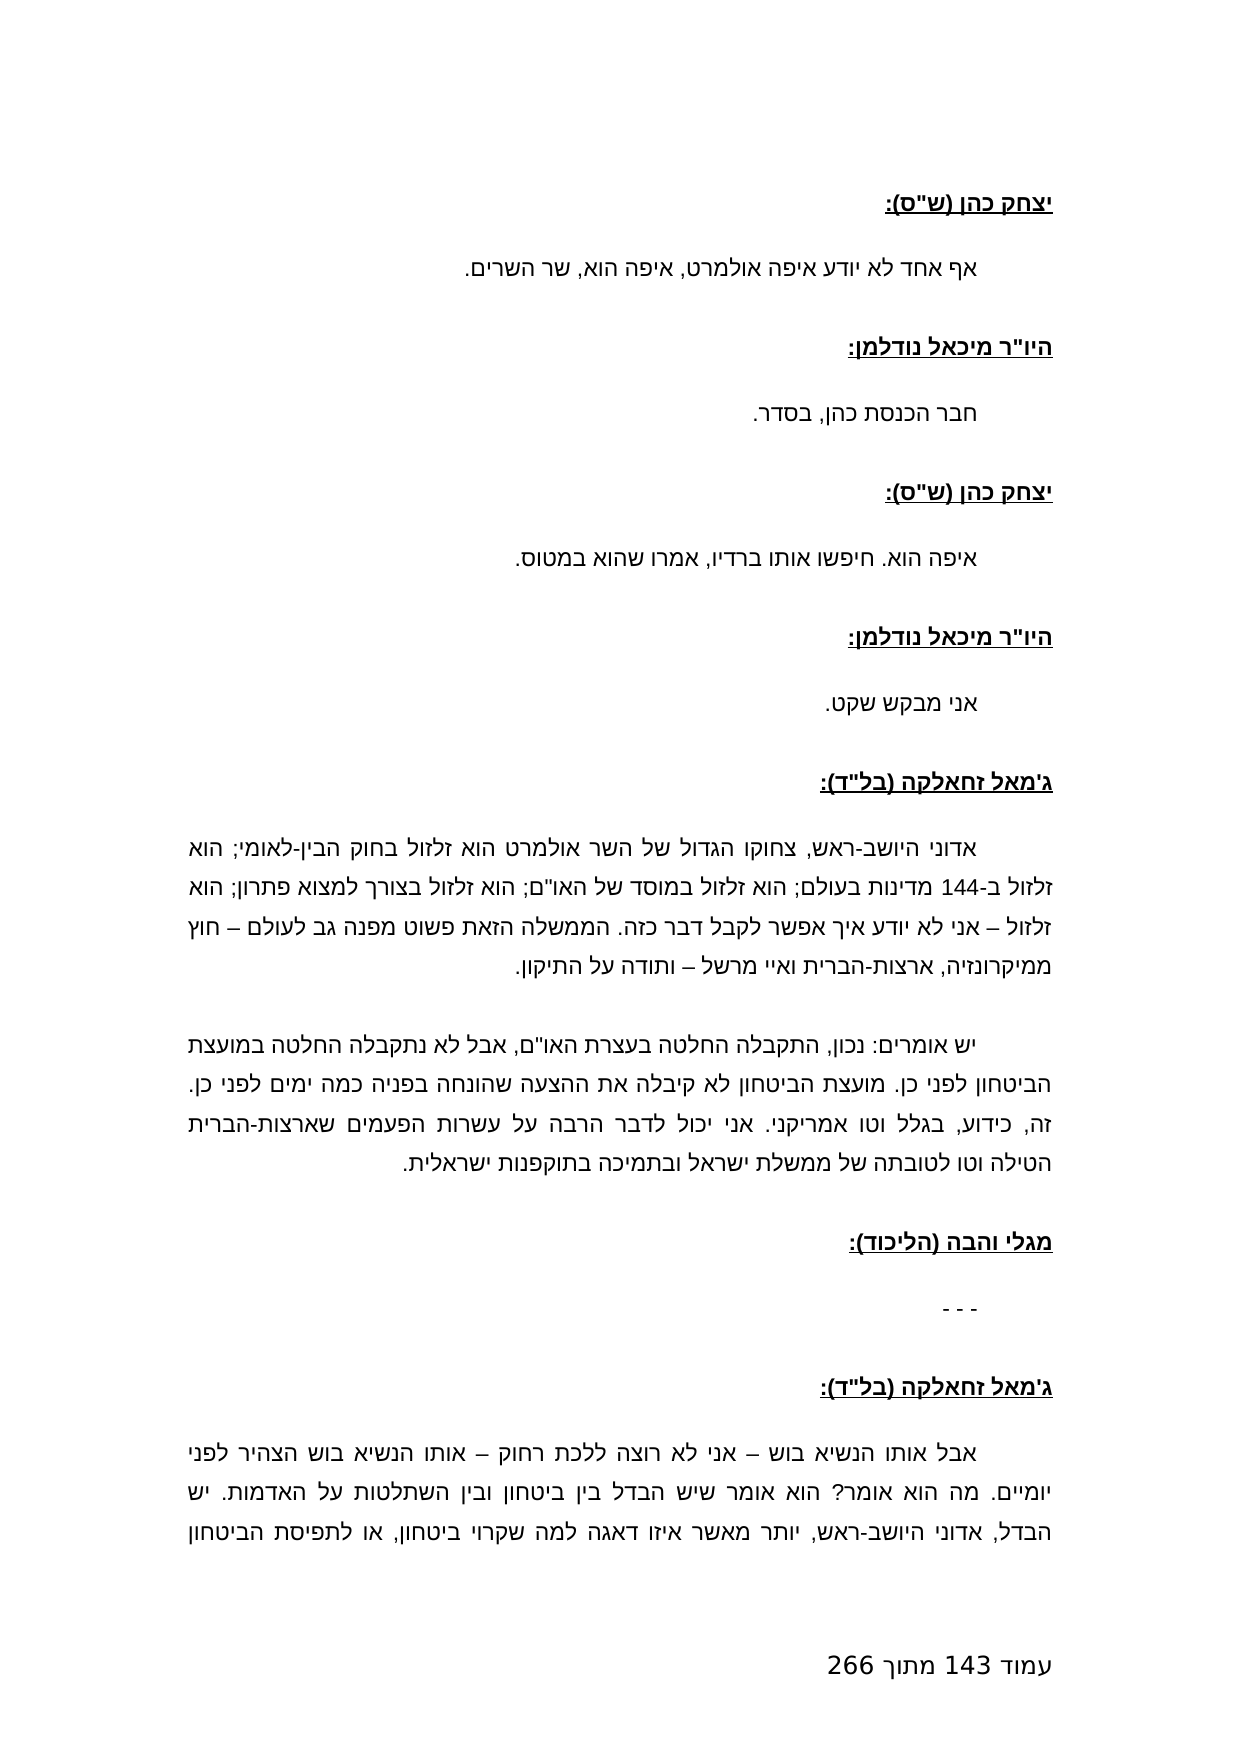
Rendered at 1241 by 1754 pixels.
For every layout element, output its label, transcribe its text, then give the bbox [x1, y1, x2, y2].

text אף אחד לא יודע איפה אולמרט, איפה הוא, שר השרים. [187, 255, 1053, 282]
text איפה הוא. חיפשו אותו ברדיו, אמרו שהוא במטוס. [187, 545, 1053, 571]
text אדוני היושב-ראש, צחוקו הגדול של השר אולמרט הוא זלזול בחוק הבין-לאומי; הוא זלזול ב-144 מדינות בעולם; הוא זלזול במוסד של האו"ם; הוא זלזול בצורך למצוא פתרון; הוא זלזול – אני לא יודע איך אפשר לקבל דבר כזה. הממשלה הזאת פשוט מפנה גב לעולם – חוץ ממיקרונזיה, ארצות-הברית ואיי מרשל – ותודה על התיקון. [187, 834, 1053, 979]
text ג'מאל זחאלקה (בל"ד): [187, 769, 1053, 795]
text יצחק כהן (ש"ס): [187, 479, 1053, 505]
text היו"ר מיכאל נודלמן: [187, 334, 1053, 361]
text - - - [187, 1295, 1053, 1321]
text יצחק כהן (ש"ס): [187, 189, 1053, 216]
text יש אומרים: נכון, התקבלה החלטה בעצרת האו"ם, אבל לא נתקבלה החלטה במועצת הביטחון לפני כן. מועצת הביטחון לא קיבלה את ההצעה שהונחה בפניה כמה ימים לפני כן. זה, כידוע, בגלל וטו אמריקני. אני יכול לדבר הרבה על עשרות הפעמים שארצות-הברית הטילה וטו לטובתה של ממשלת ישראל ובתמיכה בתוקפנות ישראלית. [187, 1032, 1053, 1177]
text אני מבקש שקט. [187, 690, 1053, 716]
text היו"ר מיכאל נודלמן: [187, 624, 1053, 650]
text ג'מאל זחאלקה (בל"ד): [187, 1374, 1053, 1400]
text מגלי והבה (הליכוד): [187, 1229, 1053, 1256]
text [187, 1440, 1053, 1545]
text חבר הכנסת כהן, בסדר. [187, 400, 1053, 426]
